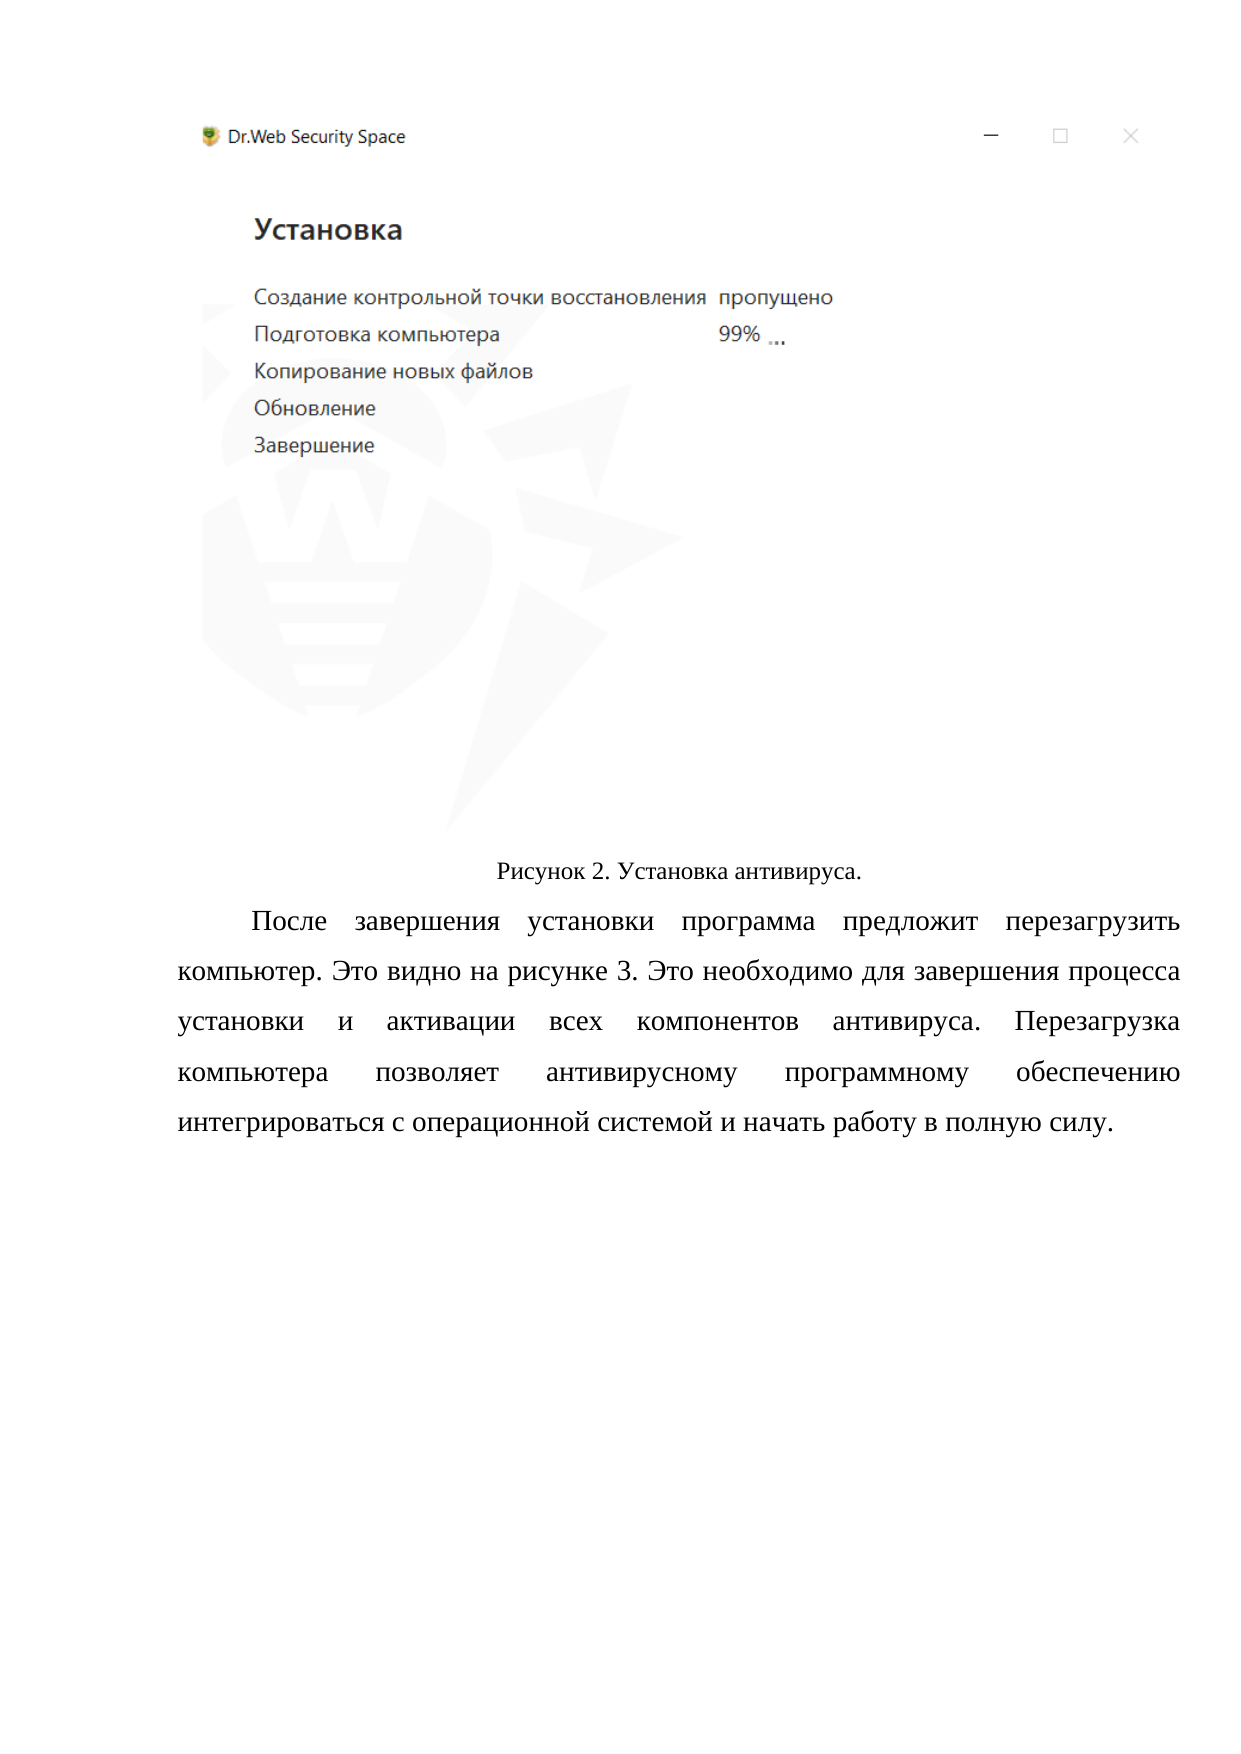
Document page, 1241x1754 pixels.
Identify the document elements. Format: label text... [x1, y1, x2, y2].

text Рисунок 2. Установка антивируса. [177, 856, 1181, 884]
picture [202, 118, 1156, 837]
text После завершения установки программа предложит перезагрузить компьютер. Это видно на рисунке 3. Это необходимо для завершения процесса установки и активации всех компонентов антивируса. Перезагрузка компьютера позволяет антивирусному программному обеспечению интегрироваться с операционной системой и начать работу в полную силу. [177, 903, 1181, 1138]
